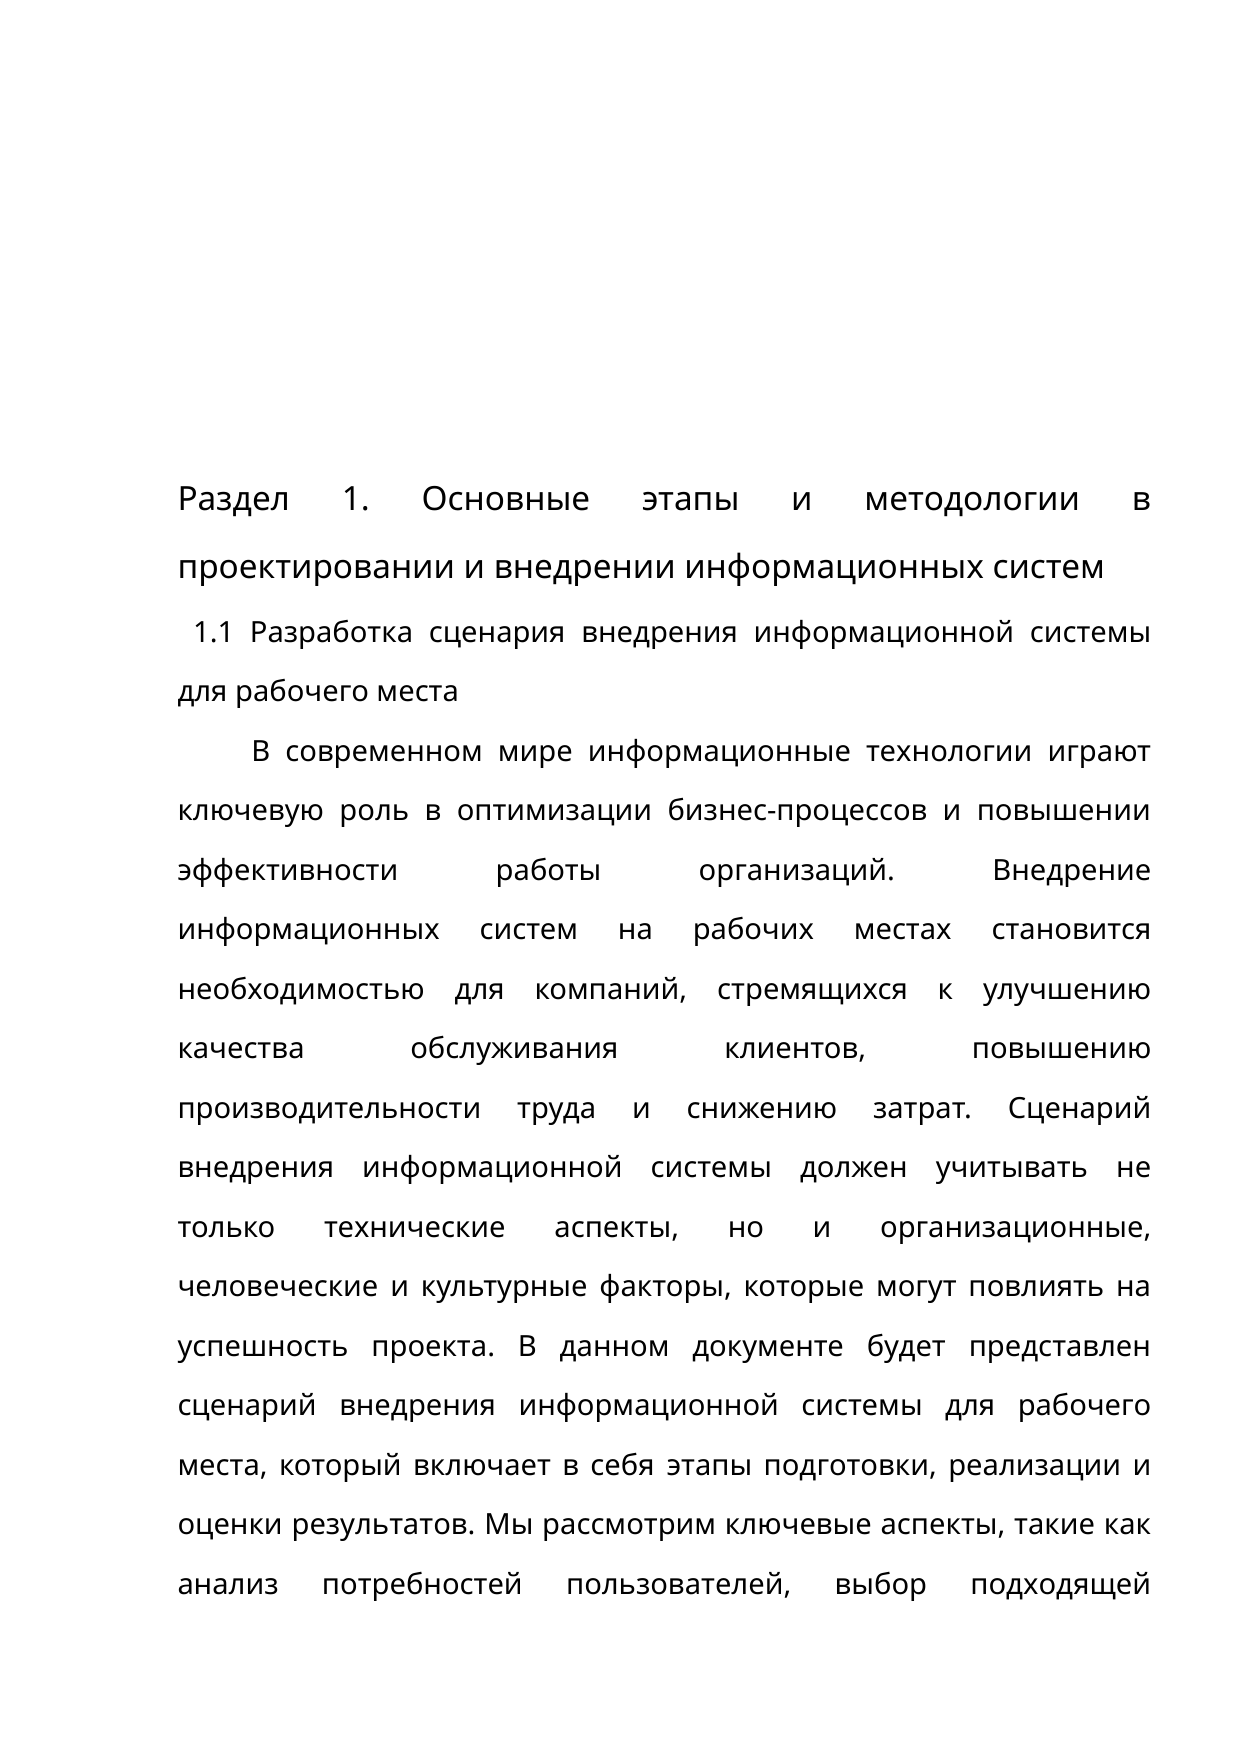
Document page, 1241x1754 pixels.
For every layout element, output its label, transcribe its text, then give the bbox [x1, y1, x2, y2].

subtitle Раздел 1. Основные этапы и методологии в проектировании и внедрении информационных систем [177, 475, 1152, 588]
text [177, 730, 1152, 1603]
text 1.1 Разработка сценария внедрения информационной системы для рабочего места [177, 611, 1152, 710]
